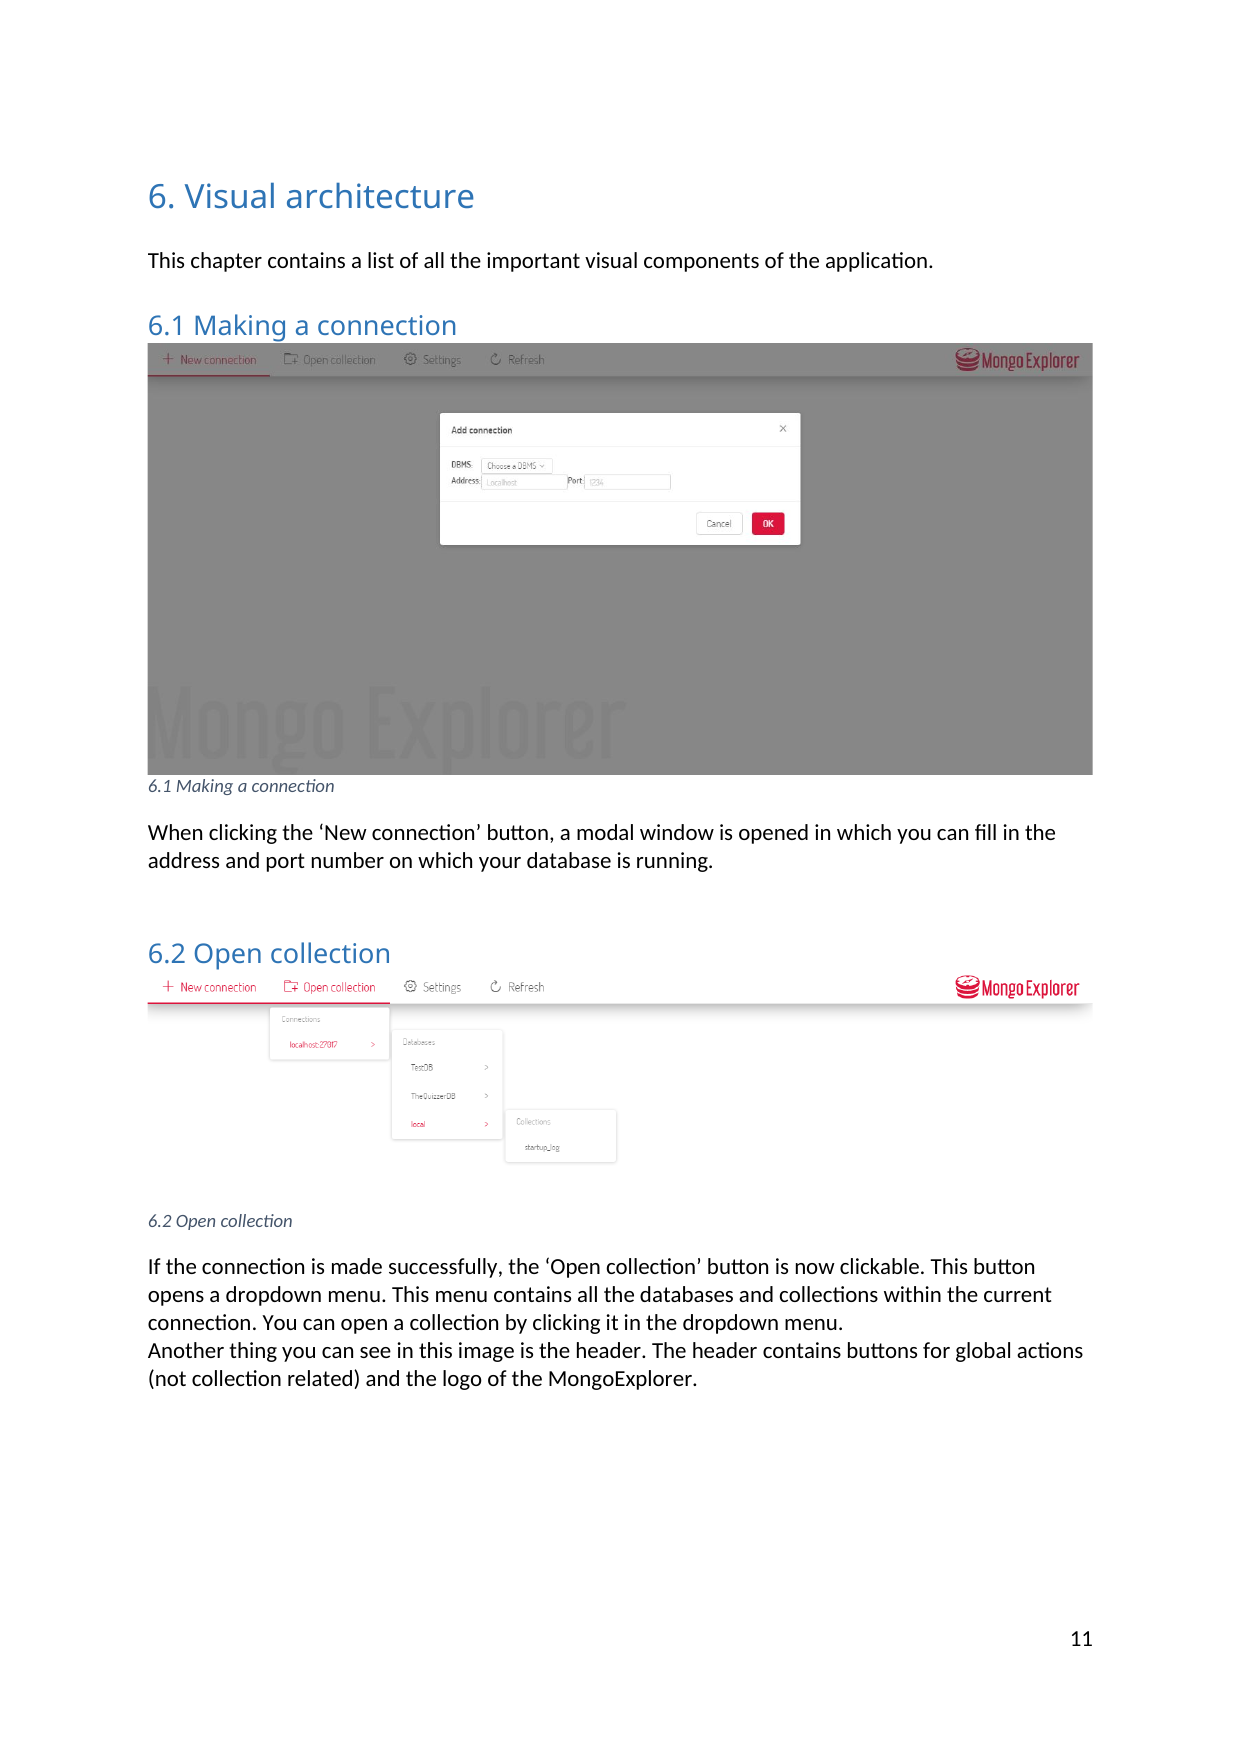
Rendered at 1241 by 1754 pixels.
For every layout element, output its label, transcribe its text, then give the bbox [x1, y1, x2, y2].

text This chapter contains a list of all the important visual components of the application. [148, 246, 1093, 274]
subtitle 6.2 Open collection [148, 934, 1093, 971]
text When clicking the ‘New connection’ button, a modal window is opened in which you can fill in the address and port number on which your database is running. [148, 818, 1093, 874]
subtitle 6.1 Making a connection [148, 306, 1093, 343]
text 6.1 Making a connection [148, 775, 1093, 797]
text If the connection is made successfully, the ‘Open collection’ button is now clickable. This button opens a dropdown menu. This menu contains all the databases and collections within the current connection. You can open a collection by clicking it in the dropdown menu. [148, 1252, 1093, 1337]
picture [147, 343, 1093, 775]
subtitle 6. Visual architecture [148, 173, 1093, 218]
text Another thing you can see in this image is the header. The header contains buttons for global actions (not collection related) and the logo of the MongoExplorer. [148, 1337, 1093, 1393]
picture [147, 971, 1093, 1209]
text 6.2 Open collection [148, 1209, 1093, 1232]
